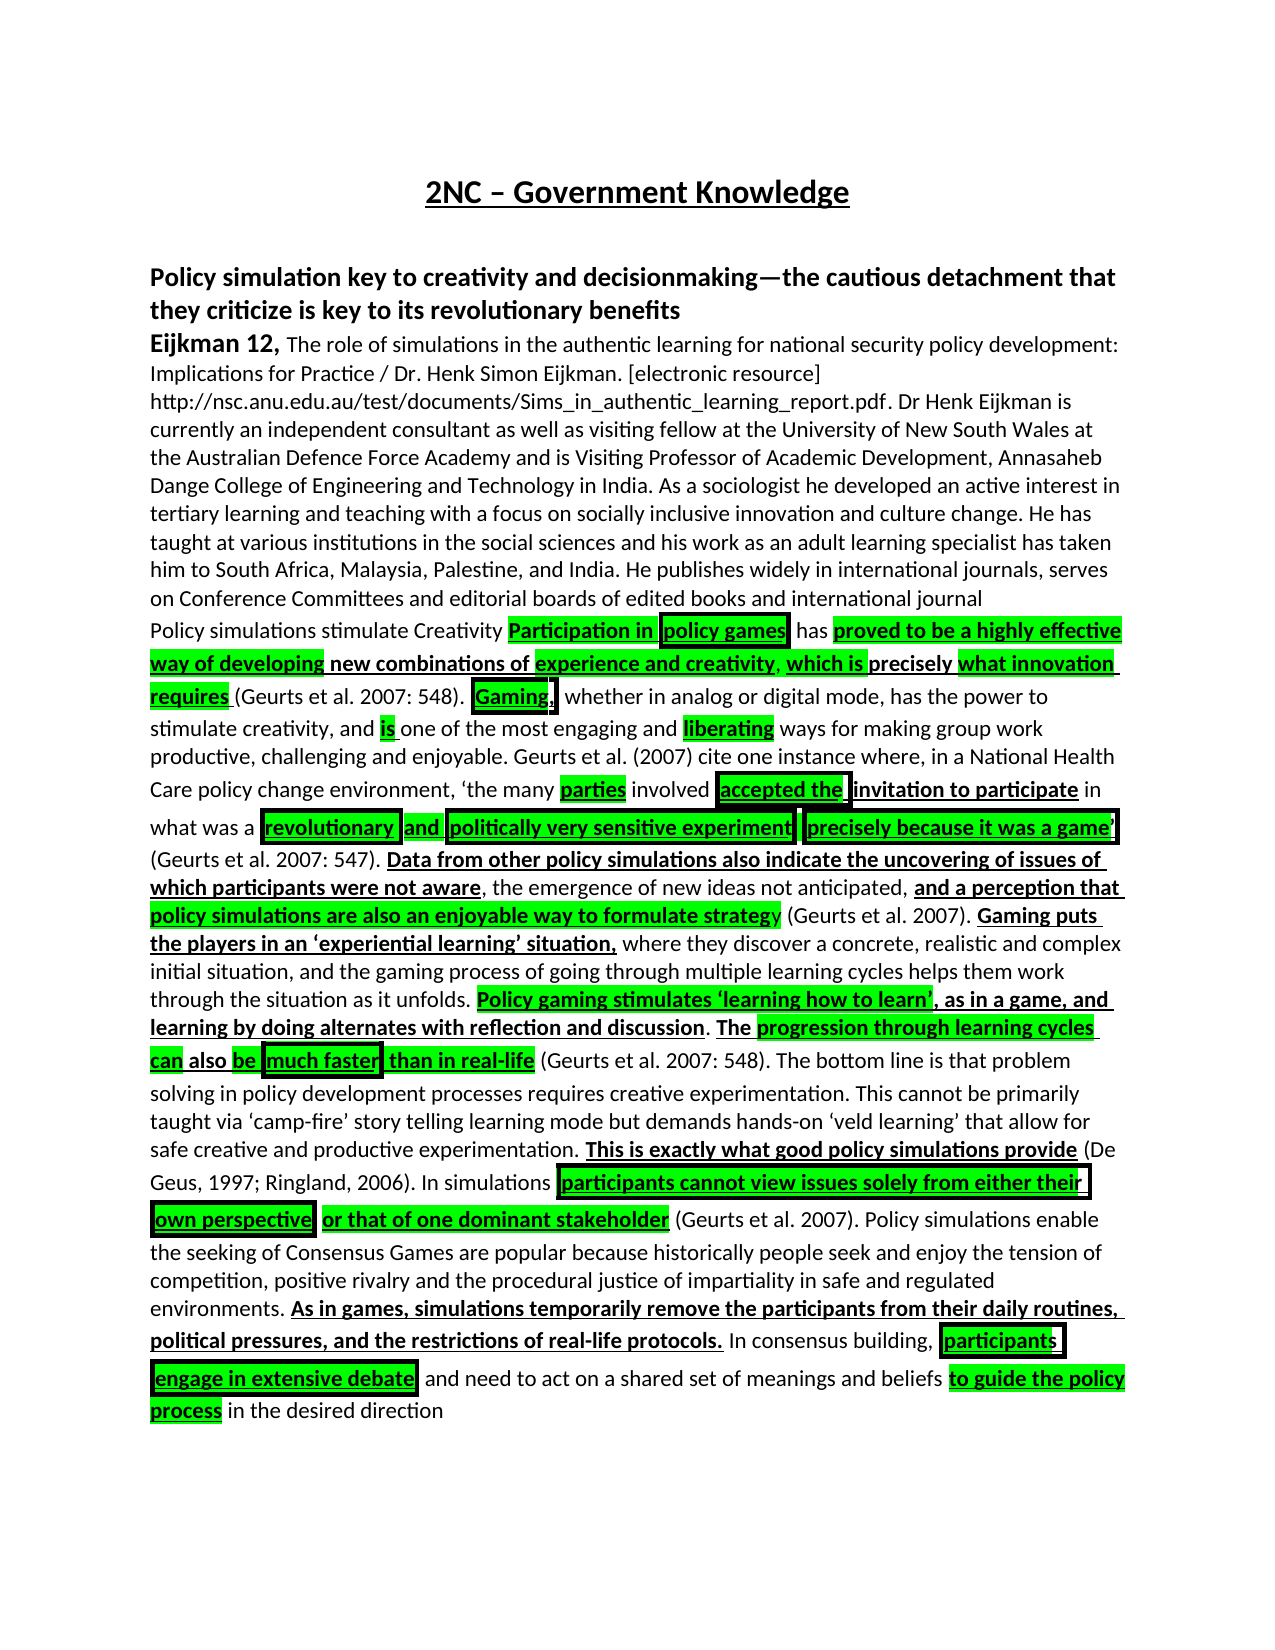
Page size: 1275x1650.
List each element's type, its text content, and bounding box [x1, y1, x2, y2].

subtitle 2NC – Government Knowledge [150, 171, 1125, 212]
subtitle Policy simulation key to creativity and decisionmaking—the cautious detachment that they criticize is key to its revolutionary benefits [150, 260, 1125, 326]
text Policy simulations stimulate Creativity Participation in policy games has proved to be a highly effective way of developing new combinations of experience and creativity, which is precisely what innovation requires (Geurts et al. 2007: 548). Gaming, whether in analog or digital mode, has the power to stimulate creativity, and is one of the most engaging and liberating ways for making group work productive, challenging and enjoyable. Geurts et al. (2007) cite one instance where, in a National Health Care policy change environment, ‘the many parties involved accepted the invitation to participate in what was a revolutionary and politically very sensitive experiment precisely because it was a game’ (Geurts et al. 2007: 547). Data from other policy simulations also indicate the uncovering of issues of which participants were not aware, the emergence of new ideas not anticipated, and a perception that policy simulations are also an enjoyable way to formulate strategy (Geurts et al. 2007). Gaming puts the players in an ‘experiential learning’ situation, where they discover a concrete, realistic and complex initial situation, and the gaming process of going through multiple learning cycles helps them work through the situation as it unfolds. Policy gaming stimulates ‘learning how to learn’, as in a game, and learning by doing alternates with reflection and discussion. The progression through learning cycles can also be much faster than in real-life (Geurts et al. 2007: 548). The bottom line is that problem solving in policy development processes requires creative experimentation. This cannot be primarily taught via ‘camp-fire’ story telling learning mode but demands hands-on ‘veld learning’ that allow for safe creative and productive experimentation. This is exactly what good policy simulations provide (De Geus, 1997; Ringland, 2006). In simulations participants cannot view issues solely from either their own perspective or that of one dominant stakeholder (Geurts et al. 2007). Policy simulations enable the seeking of Consensus Games are popular because historically people seek and enjoy the tension of competition, positive rivalry and the procedural justice of impartiality in safe and regulated environments. As in games, simulations temporarily remove the participants from their daily routines, political pressures, and the restrictions of real-life protocols. In consensus building, participants engage in extensive debate and need to act on a shared set of meanings and beliefs to guide the policy process in the desired direction [150, 612, 1125, 1424]
text Eijkman 12, The role of simulations in the authentic learning for national security policy development: Implications for Practice / Dr. Henk Simon Eijkman. [electronic resource] http://nsc.anu.edu.au/test/documents/Sims_in_authentic_learning_report.pdf. Dr Henk Eijkman is currently an independent consultant as well as visiting fellow at the University of New South Wales at the Australian Defence Force Academy and is Visiting Professor of Academic Development, Annasaheb Dange College of Engineering and Technology in India. As a sociologist he developed an active interest in tertiary learning and teaching with a focus on socially inclusive innovation and culture change. He has taught at various institutions in the social sciences and his work as an adult learning specialist has taken him to South Africa, Malaysia, Palestine, and India. He publishes widely in international journals, serves on Conference Committees and editorial boards of edited books and international journal [150, 326, 1125, 612]
